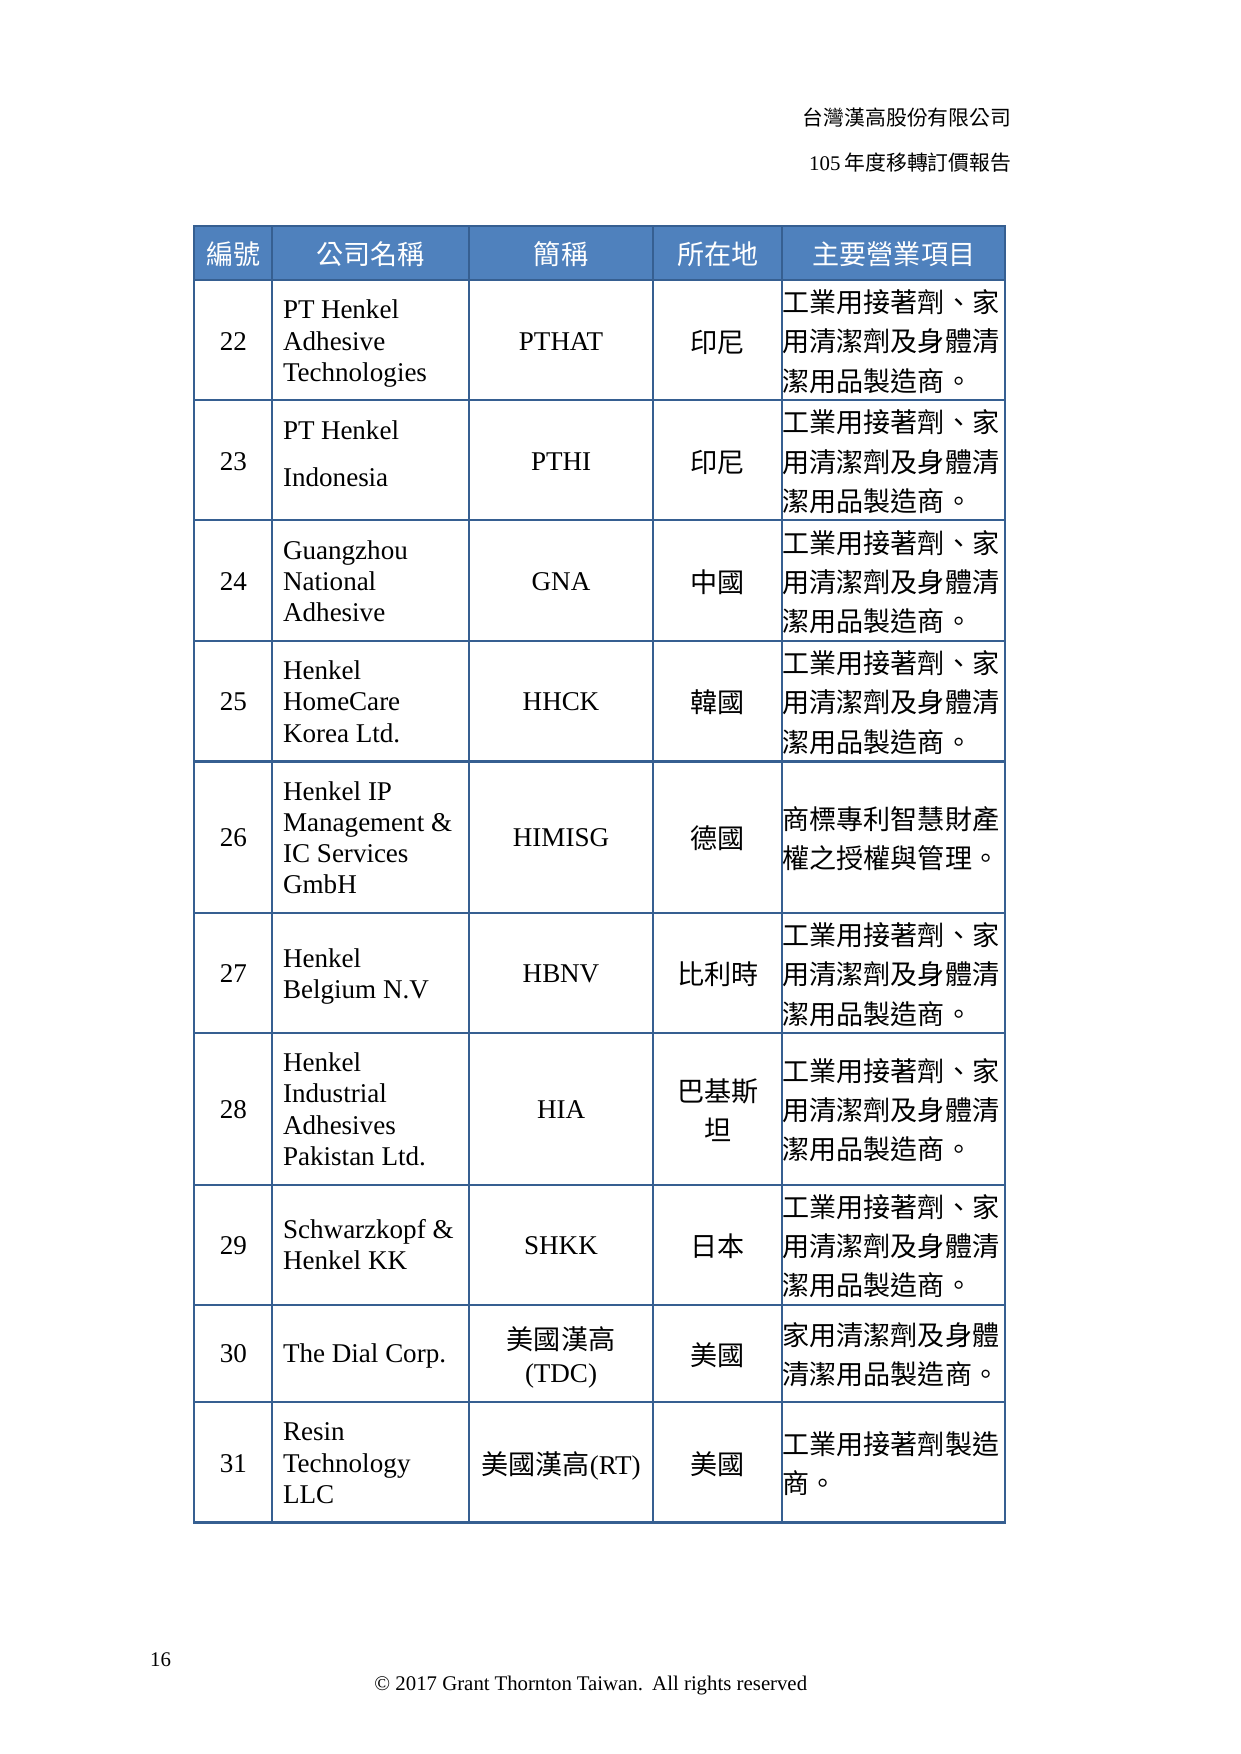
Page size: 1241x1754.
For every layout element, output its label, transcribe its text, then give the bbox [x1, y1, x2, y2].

table_cell 工業用接著劑、家用清潔劑及身體清潔用品製造商。 [783, 1186, 1004, 1303]
table_cell 美國漢高(RT) [470, 1403, 652, 1521]
table_cell 工業用接著劑、家用清潔劑及身體清潔用品製造商。 [783, 1034, 1004, 1183]
table_cell 美國 [654, 1306, 781, 1401]
table_cell 德國 [654, 763, 781, 912]
table_header 所在地 [654, 227, 781, 279]
table_cell 印尼 [654, 281, 781, 399]
table_cell 日本 [654, 1186, 781, 1303]
table_header 公司名稱 [273, 227, 468, 279]
table_cell PTHI [470, 401, 652, 519]
table_cell 26 [195, 763, 271, 912]
table_cell 23 [195, 401, 271, 519]
table_cell 22 [195, 281, 271, 399]
table_cell HBNV [470, 914, 652, 1032]
table_cell 28 [195, 1034, 271, 1183]
table_cell Henkel IP Management & IC Services GmbH [273, 763, 468, 912]
table_cell PT Henkel Indonesia [273, 401, 468, 519]
table_cell 工業用接著劑、家用清潔劑及身體清潔用品製造商。 [783, 521, 1004, 640]
table_cell Resin Technology LLC [273, 1403, 468, 1521]
table_cell HHCK [470, 642, 652, 760]
table_cell 美國 [654, 1403, 781, 1521]
table_cell 中國 [654, 521, 781, 640]
table_cell HIA [470, 1034, 652, 1183]
table_cell 27 [195, 914, 271, 1032]
table_header 主要營業項目 [783, 227, 1004, 279]
table_cell Henkel Belgium N.V [273, 914, 468, 1032]
table_cell The Dial Corp. [273, 1306, 468, 1401]
table_cell 工業用接著劑、家用清潔劑及身體清潔用品製造商。 [783, 914, 1004, 1032]
table_cell 印尼 [654, 401, 781, 519]
table_cell 商標專利智慧財產權之授權與管理。 [783, 763, 1004, 912]
table_cell 25 [195, 642, 271, 760]
table_cell Henkel HomeCare Korea Ltd. [273, 642, 468, 760]
table_cell 韓國 [654, 642, 781, 760]
table_cell 美國漢高(TDC) [470, 1306, 652, 1401]
table_cell 巴基斯坦 [654, 1034, 781, 1183]
table_cell Guangzhou National Adhesive [273, 521, 468, 640]
table_cell 家用清潔劑及身體清潔用品製造商。 [783, 1306, 1004, 1401]
table_cell Henkel Industrial Adhesives Pakistan Ltd. [273, 1034, 468, 1183]
table_cell 工業用接著劑、家用清潔劑及身體清潔用品製造商。 [783, 642, 1004, 760]
table_cell Schwarzkopf & Henkel KK [273, 1186, 468, 1303]
table_cell PT Henkel Adhesive Technologies [273, 281, 468, 399]
table_cell 31 [195, 1403, 271, 1521]
table_header 編號 [195, 227, 271, 279]
table_cell PTHAT [470, 281, 652, 399]
table_cell 比利時 [654, 914, 781, 1032]
table_cell SHKK [470, 1186, 652, 1303]
table_cell 工業用接著劑、家用清潔劑及身體清潔用品製造商。 [783, 401, 1004, 519]
table_cell HIMISG [470, 763, 652, 912]
table_cell 24 [195, 521, 271, 640]
table_cell GNA [470, 521, 652, 640]
table_cell 工業用接著劑製造商。 [783, 1403, 1004, 1521]
table_cell 29 [195, 1186, 271, 1303]
table_cell 工業用接著劑、家用清潔劑及身體清潔用品製造商。 [783, 281, 1004, 399]
table_header 簡稱 [470, 227, 652, 279]
table_cell 30 [195, 1306, 271, 1401]
